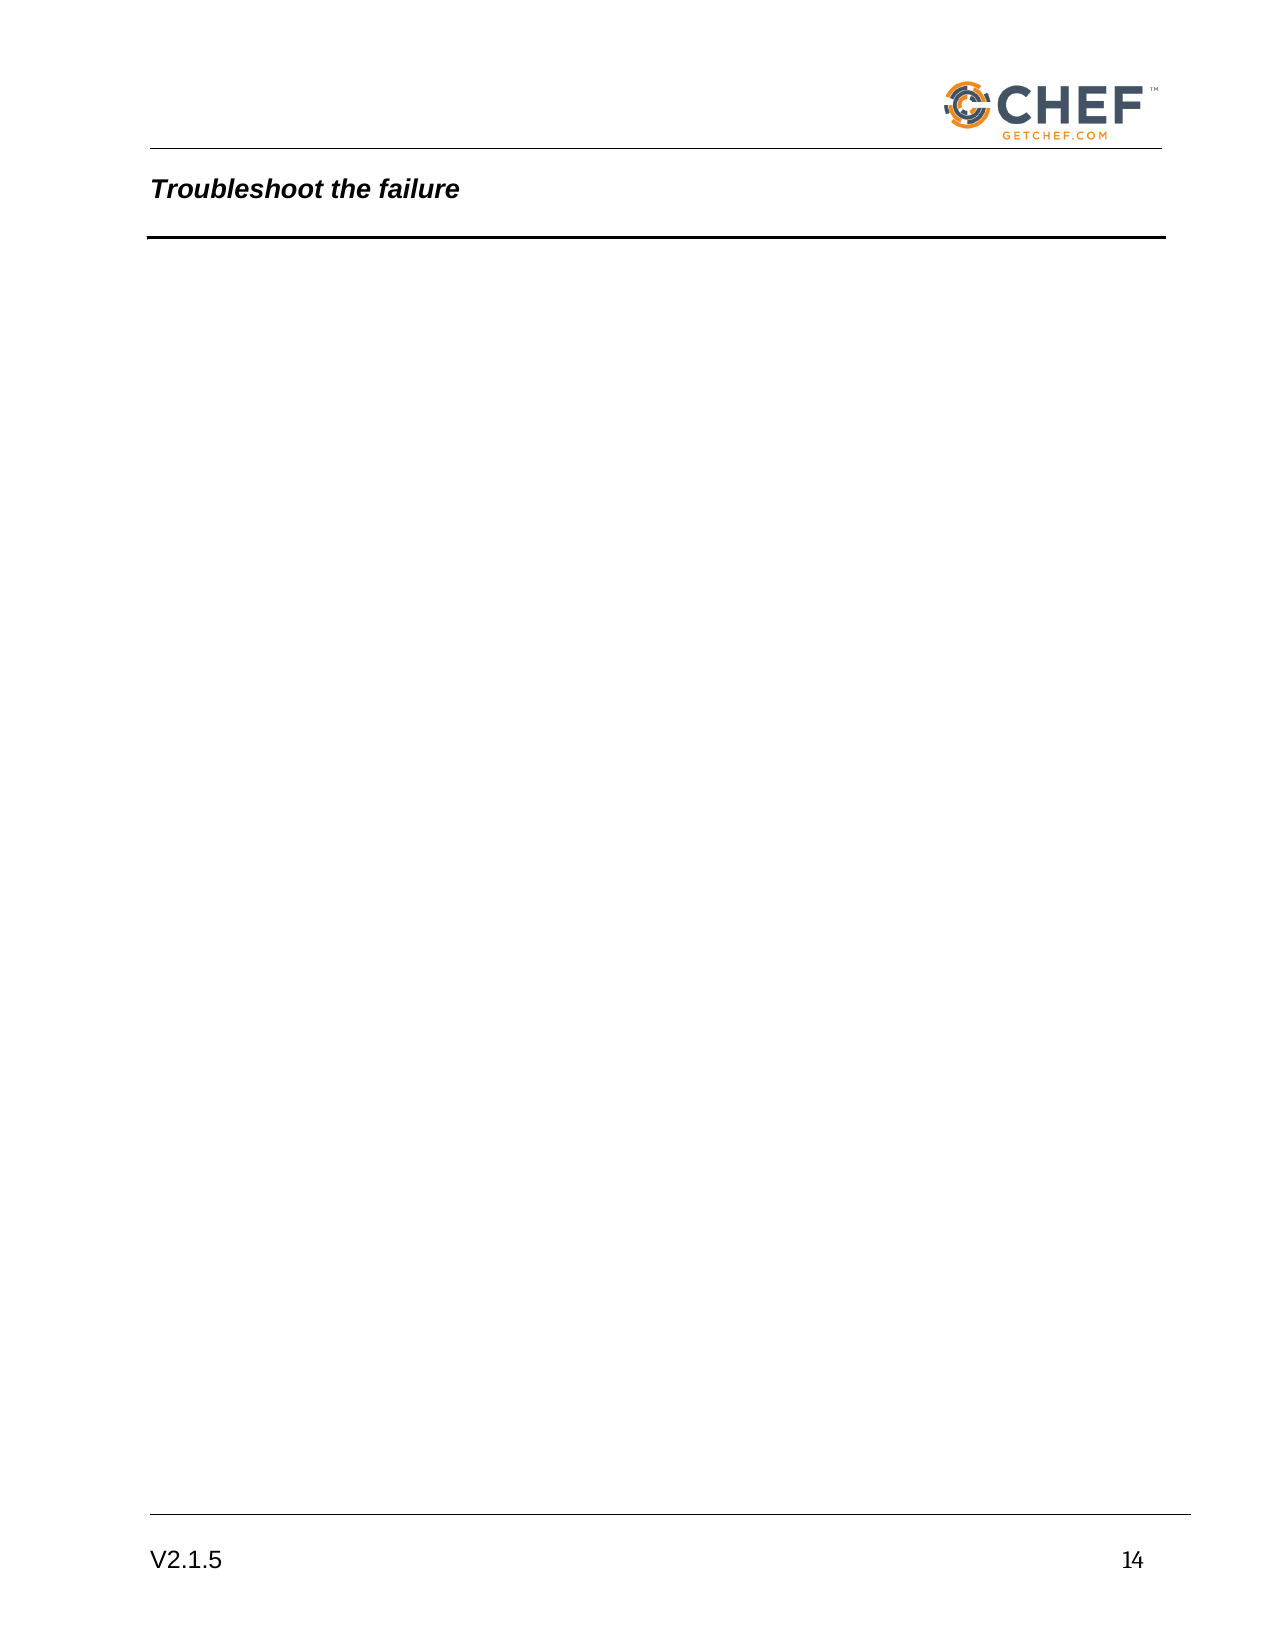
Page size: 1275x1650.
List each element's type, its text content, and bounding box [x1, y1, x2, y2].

text Troubleshoot the failure [150, 173, 1162, 204]
picture [939, 75, 1163, 146]
